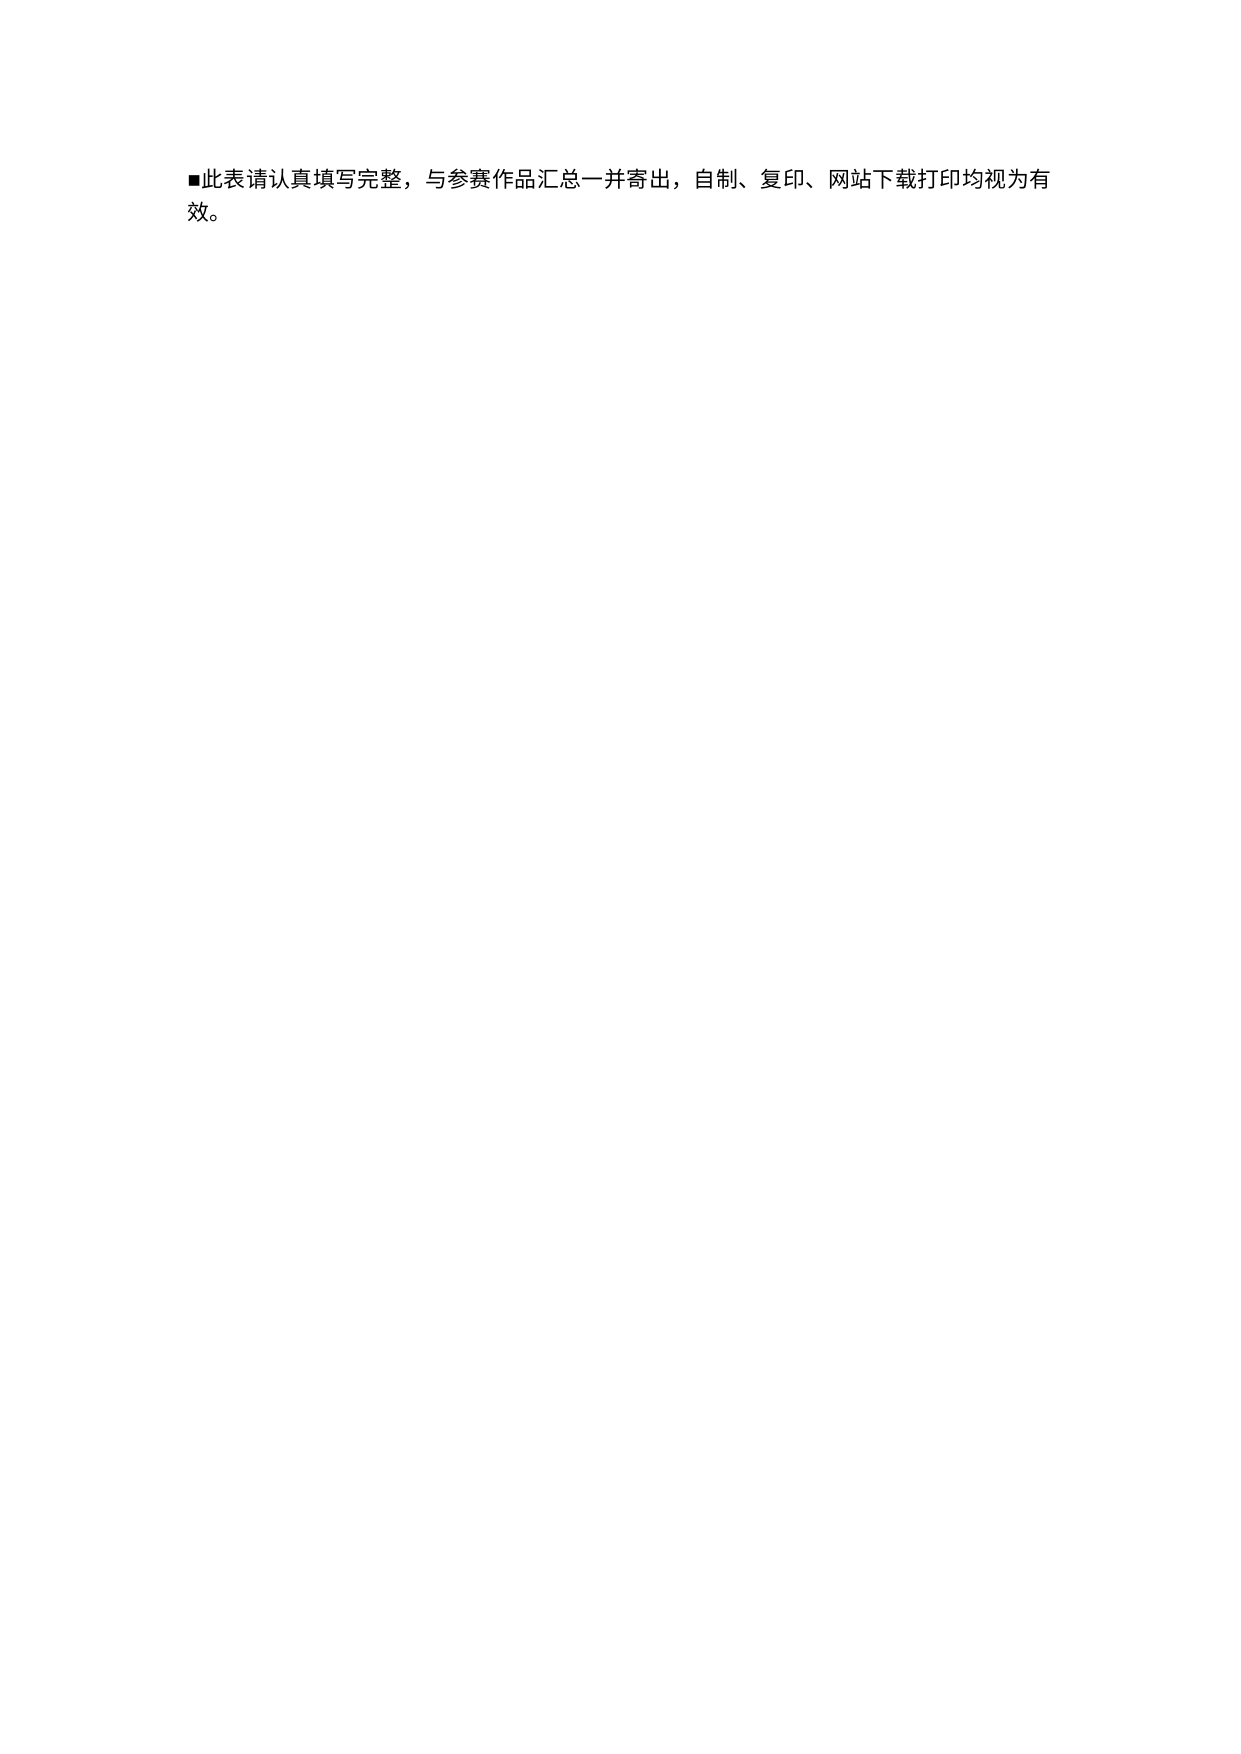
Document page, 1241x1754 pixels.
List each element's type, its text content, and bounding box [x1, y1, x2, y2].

text ■此表请认真填写完整，与参赛作品汇总一并寄出，自制、复印、网站下载打印均视为有效。 [187, 162, 1053, 227]
